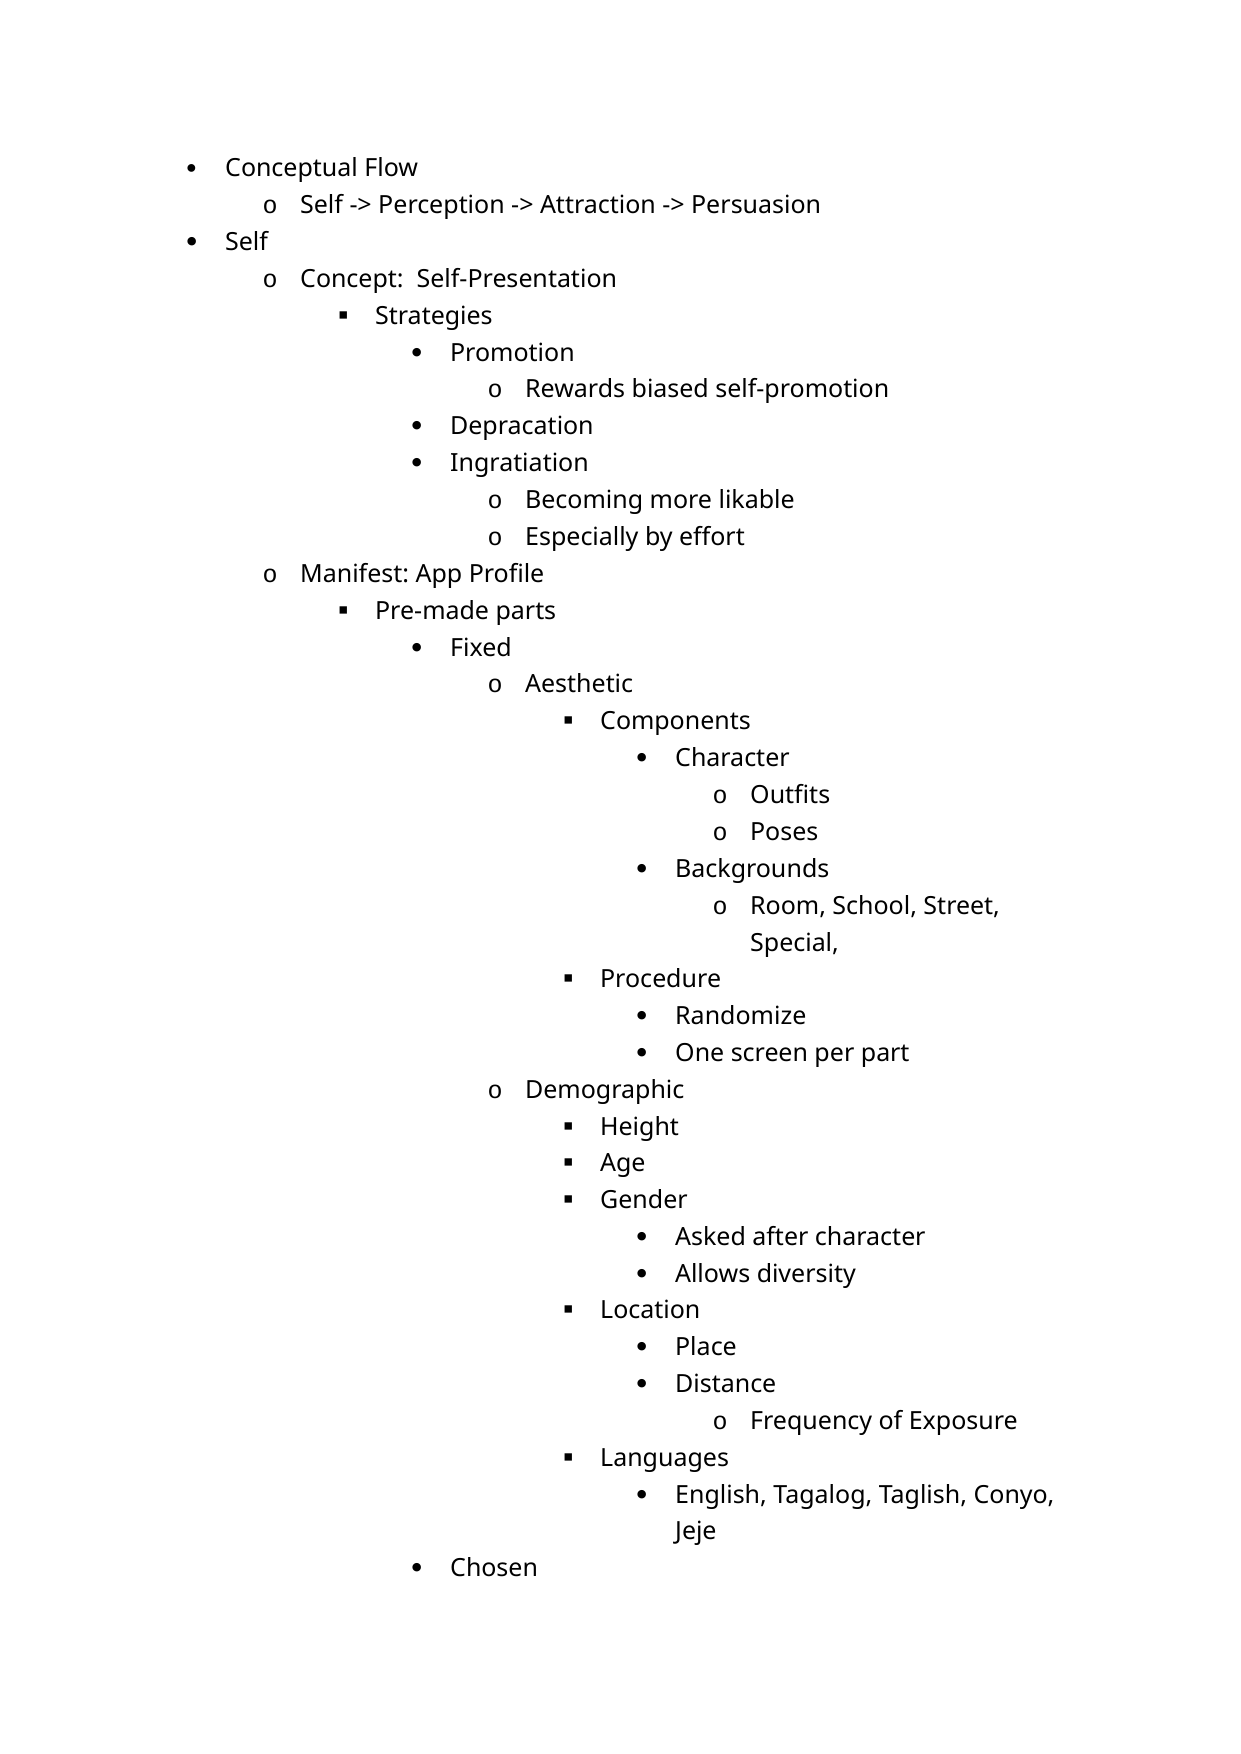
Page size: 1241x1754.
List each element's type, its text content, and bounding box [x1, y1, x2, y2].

list Especially by effort [487, 518, 1090, 553]
list Self [187, 224, 1090, 258]
list Self -> Perception -> Attraction -> Persuasion [262, 187, 1090, 221]
list Place [637, 1329, 1090, 1363]
list Age [562, 1145, 1090, 1179]
list Poses [712, 813, 1090, 848]
list English, Tagalog, Taglish, Conyo, Jeje [637, 1476, 1090, 1547]
list Frequency of Exposure [712, 1402, 1090, 1437]
list Fixed [412, 629, 1090, 663]
list Asked after character [637, 1219, 1090, 1253]
list Location [562, 1292, 1090, 1326]
list Backgrounds [637, 851, 1090, 884]
list Randomize [637, 998, 1090, 1032]
list Depracation [412, 408, 1090, 442]
list Height [562, 1108, 1090, 1142]
list Outfits [712, 777, 1090, 811]
list Procedure [562, 961, 1090, 995]
list Demographic [487, 1071, 1090, 1106]
list Room, School, Street, Special, [712, 887, 1090, 958]
list Gender [562, 1182, 1090, 1216]
list Allows diversity [637, 1255, 1090, 1289]
list Character [637, 740, 1090, 774]
list Conceptual Flow [187, 150, 1090, 184]
list Chosen [412, 1550, 1090, 1584]
list Rewards biased self-promotion [487, 371, 1090, 405]
list Distance [637, 1366, 1090, 1400]
list Pre-made parts [337, 592, 1090, 627]
list One screen per part [637, 1034, 1090, 1069]
list Becoming more likable [487, 482, 1090, 516]
list Aesthetic [487, 666, 1090, 700]
list Promotion [412, 334, 1090, 368]
list Strategies [337, 297, 1090, 332]
list Components [562, 703, 1090, 737]
list Ingratiation [412, 445, 1090, 479]
list Manifest: App Profile [262, 556, 1090, 590]
list Languages [562, 1439, 1090, 1473]
list Concept: Self-Presentation [262, 261, 1090, 295]
